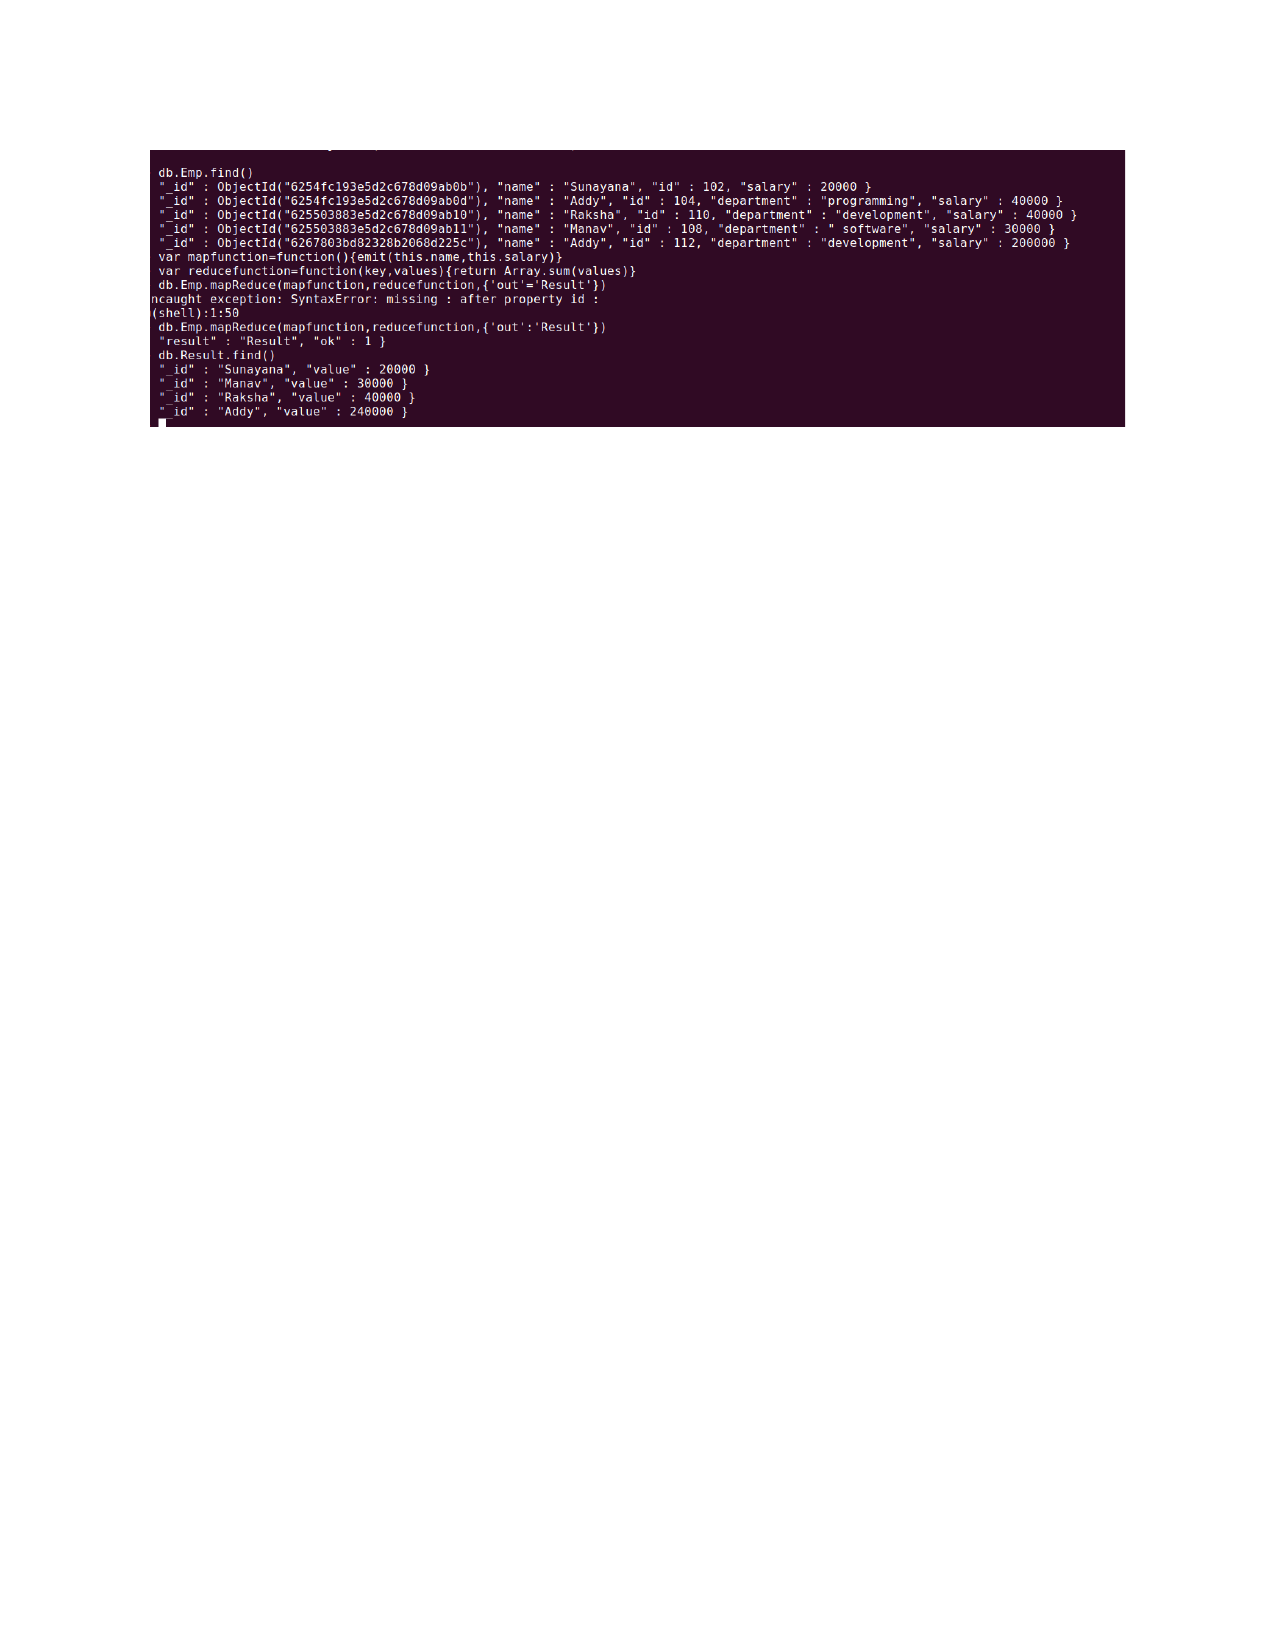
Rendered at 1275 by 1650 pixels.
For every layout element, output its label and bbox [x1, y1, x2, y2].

picture [150, 150, 1125, 427]
